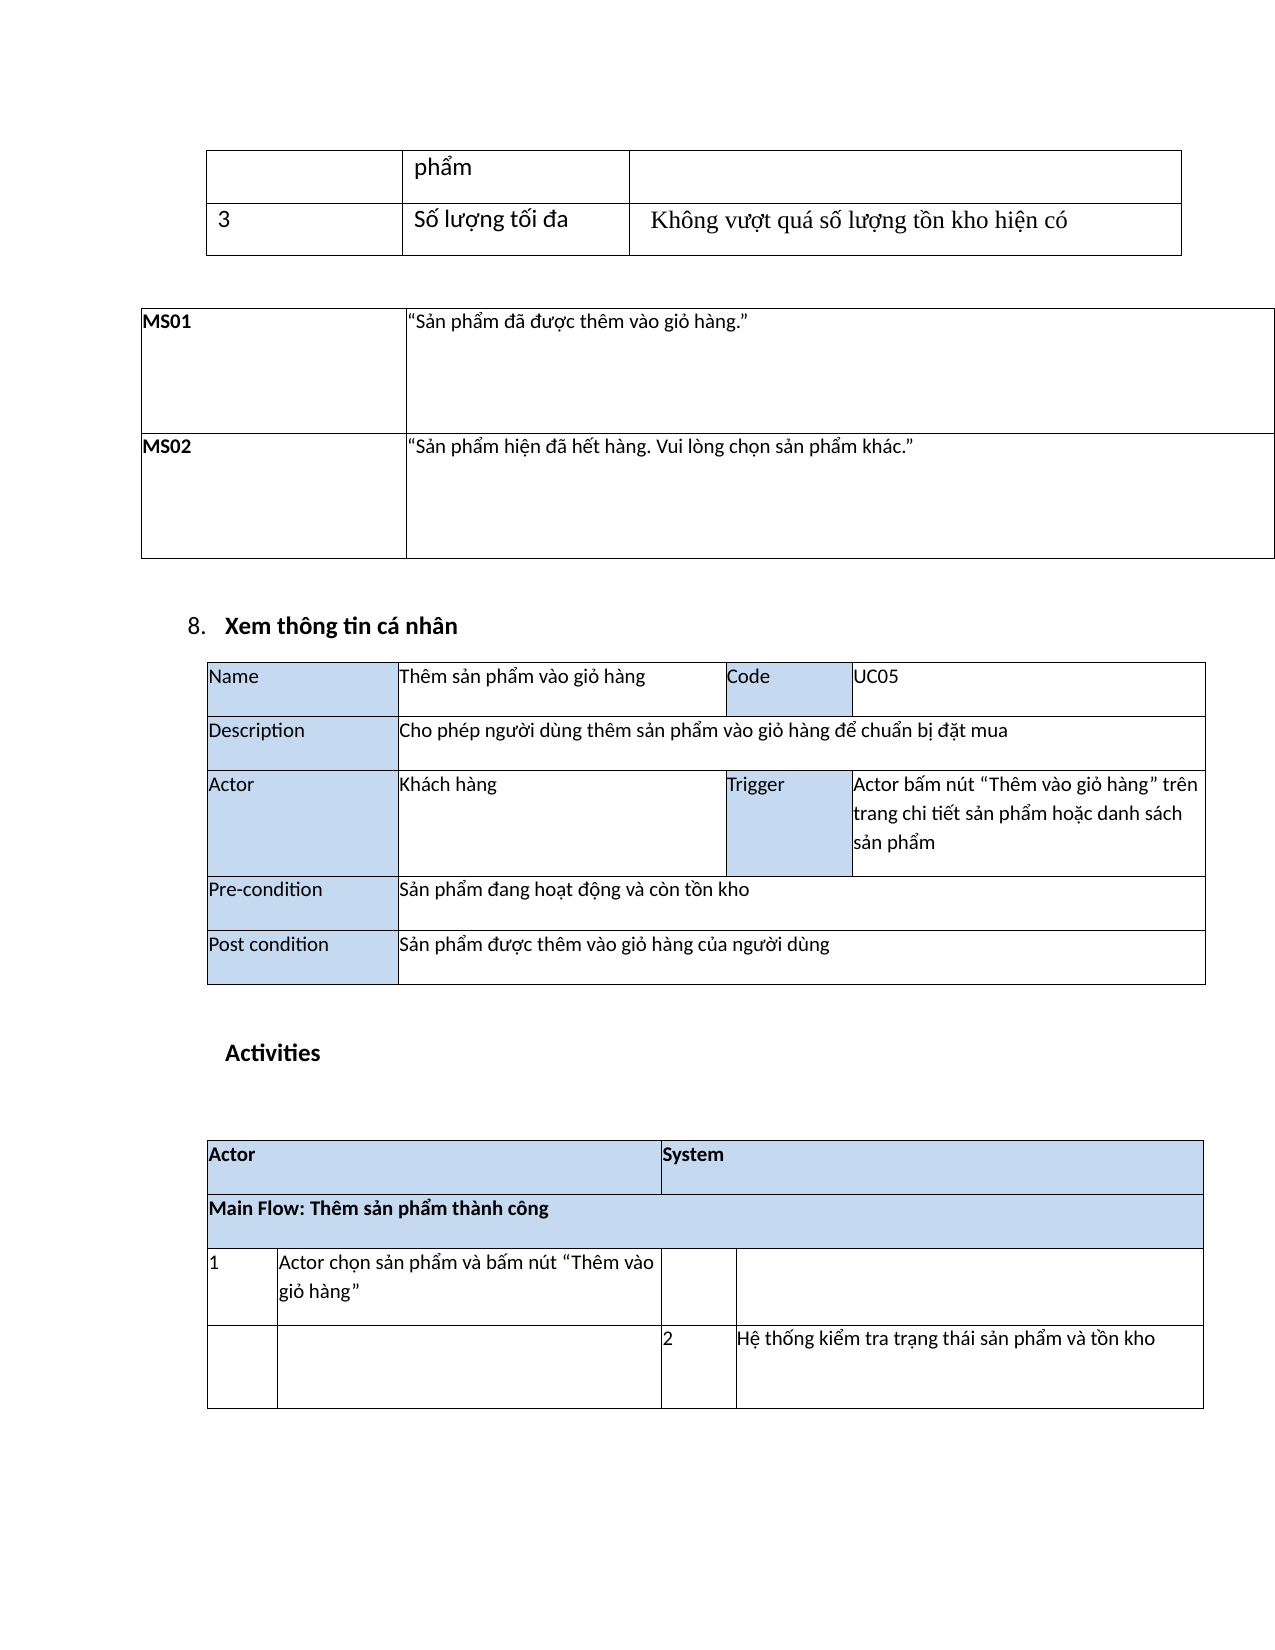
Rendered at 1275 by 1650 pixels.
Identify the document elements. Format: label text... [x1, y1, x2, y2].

table_cell [737, 1249, 1203, 1324]
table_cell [630, 151, 1181, 202]
table_cell 2 [207, 151, 402, 202]
table_cell Post condition [208, 931, 398, 984]
table_cell [630, 204, 1181, 255]
table_cell Trạng thái sản phẩm [403, 151, 629, 202]
table_cell Actor bấm nút “Thêm vào giỏ hàng” trên trang chi tiết sản phẩm hoặc danh sách sản phẩm [853, 771, 1205, 876]
table_cell Cho phép người dùng thêm sản phẩm vào giỏ hàng để chuẩn bị đặt mua [399, 717, 1205, 770]
table_header Thêm sản phẩm vào giỏ hàng [399, 663, 726, 716]
table_header “Sản phẩm đã được thêm vào giỏ hàng.” [407, 309, 1274, 433]
table_cell Sản phẩm được thêm vào giỏ hàng của người dùng [399, 931, 1205, 984]
table_cell Actor [208, 771, 398, 876]
list Xem thông tin cá nhân [187, 610, 1125, 641]
table_cell 1 [208, 1249, 277, 1324]
table_cell Description [208, 717, 398, 770]
table_cell “Sản phẩm hiện đã hết hàng. Vui lòng chọn sản phẩm khác.” [407, 434, 1274, 557]
table_header Code [727, 663, 852, 716]
table_cell Pre-condition [208, 877, 398, 930]
table_cell Số lượng tối đa [403, 204, 629, 255]
table_cell Khách hàng [399, 771, 726, 876]
table_cell [662, 1249, 736, 1324]
table_cell 3 [207, 204, 402, 255]
table_header MS01 [142, 309, 406, 433]
table_header Actor [208, 1141, 661, 1194]
table_header Name [208, 663, 398, 716]
table_cell Sản phẩm đang hoạt động và còn tồn kho [399, 877, 1205, 930]
table_cell [208, 1326, 277, 1408]
table_header UC05 [853, 663, 1205, 716]
table_cell Actor chọn sản phẩm và bấm nút “Thêm vào giỏ hàng” [278, 1249, 661, 1324]
table_cell MS02 [142, 434, 406, 557]
table_header System [662, 1141, 1203, 1194]
table_cell 2 [662, 1326, 736, 1408]
table_cell Main Flow: Thêm sản phẩm thành công [208, 1195, 1203, 1248]
table_cell Trigger [727, 771, 852, 876]
table_cell Hệ thống kiểm tra trạng thái sản phẩm và tồn kho [737, 1326, 1203, 1408]
table_cell [278, 1326, 661, 1408]
text Activities [150, 1037, 1125, 1067]
